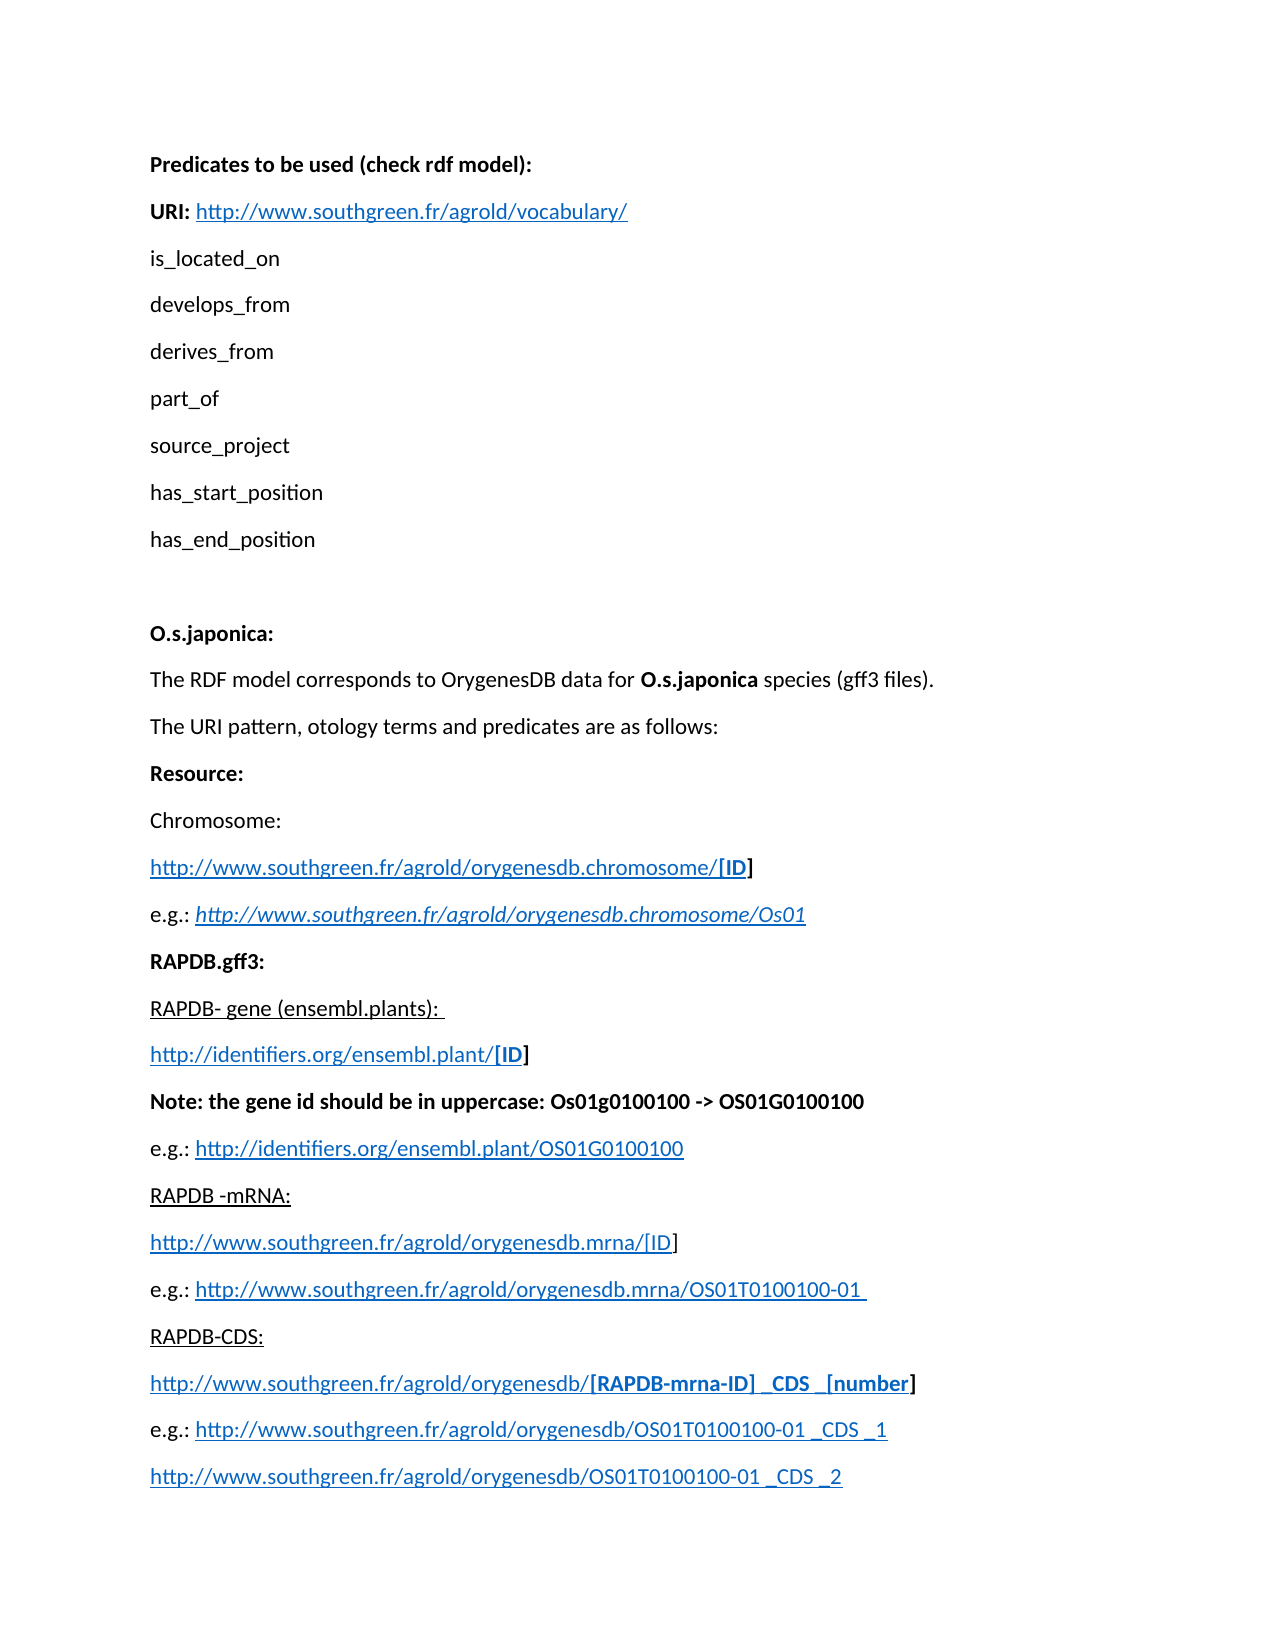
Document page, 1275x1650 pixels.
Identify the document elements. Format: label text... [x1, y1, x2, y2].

text develops_from [150, 291, 1125, 319]
text http://www.southgreen.fr/agrold/orygenesdb/[RAPDB-mrna-ID] _CDS _[number] [150, 1369, 1125, 1397]
text e.g.: http://identifiers.org/ensembl.plant/OS01G0100100 [150, 1134, 1125, 1162]
text e.g.: http://www.southgreen.fr/agrold/orygenesdb.chromosome/Os01 [150, 900, 1125, 928]
text RAPDB-CDS: [150, 1322, 1125, 1350]
text URI: http://www.southgreen.fr/agrold/vocabulary/ [150, 197, 1125, 225]
text Resource: [150, 759, 1125, 787]
text e.g.: http://www.southgreen.fr/agrold/orygenesdb.mrna/OS01T0100100-01 [150, 1275, 1125, 1303]
text source_project [150, 431, 1125, 459]
text has_start_position [150, 478, 1125, 506]
text http://www.southgreen.fr/agrold/orygenesdb.chromosome/[ID] [150, 853, 1125, 881]
text O.s.japonica: [150, 619, 1125, 647]
text The RDF model corresponds to OrygenesDB data for O.s.japonica species (gff3 files). [150, 666, 1125, 694]
text RAPDB- gene (ensembl.plants): [150, 994, 1125, 1022]
text is_located_on [150, 244, 1125, 272]
text RAPDB -mRNA: [150, 1181, 1125, 1209]
text e.g.: http://www.southgreen.fr/agrold/orygenesdb/OS01T0100100-01 _CDS _1 [150, 1416, 1125, 1444]
text has_end_position [150, 525, 1125, 553]
text Note: the gene id should be in uppercase: Os01g0100100 -> OS01G0100100 [150, 1087, 1125, 1116]
text http://www.southgreen.fr/agrold/orygenesdb/OS01T0100100-01 _CDS _2 [150, 1462, 1125, 1491]
text Chromosome: [150, 806, 1125, 834]
text part_of [150, 384, 1125, 412]
text derives_from [150, 337, 1125, 366]
text http://www.southgreen.fr/agrold/orygenesdb.mrna/[ID] [150, 1228, 1125, 1256]
text RAPDB.gff3: [150, 947, 1125, 975]
text http://identifiers.org/ensembl.plant/[ID] [150, 1041, 1125, 1069]
text Predicates to be used (check rdf model): [150, 150, 1125, 178]
text The URI pattern, otology terms and predicates are as follows: [150, 712, 1125, 741]
